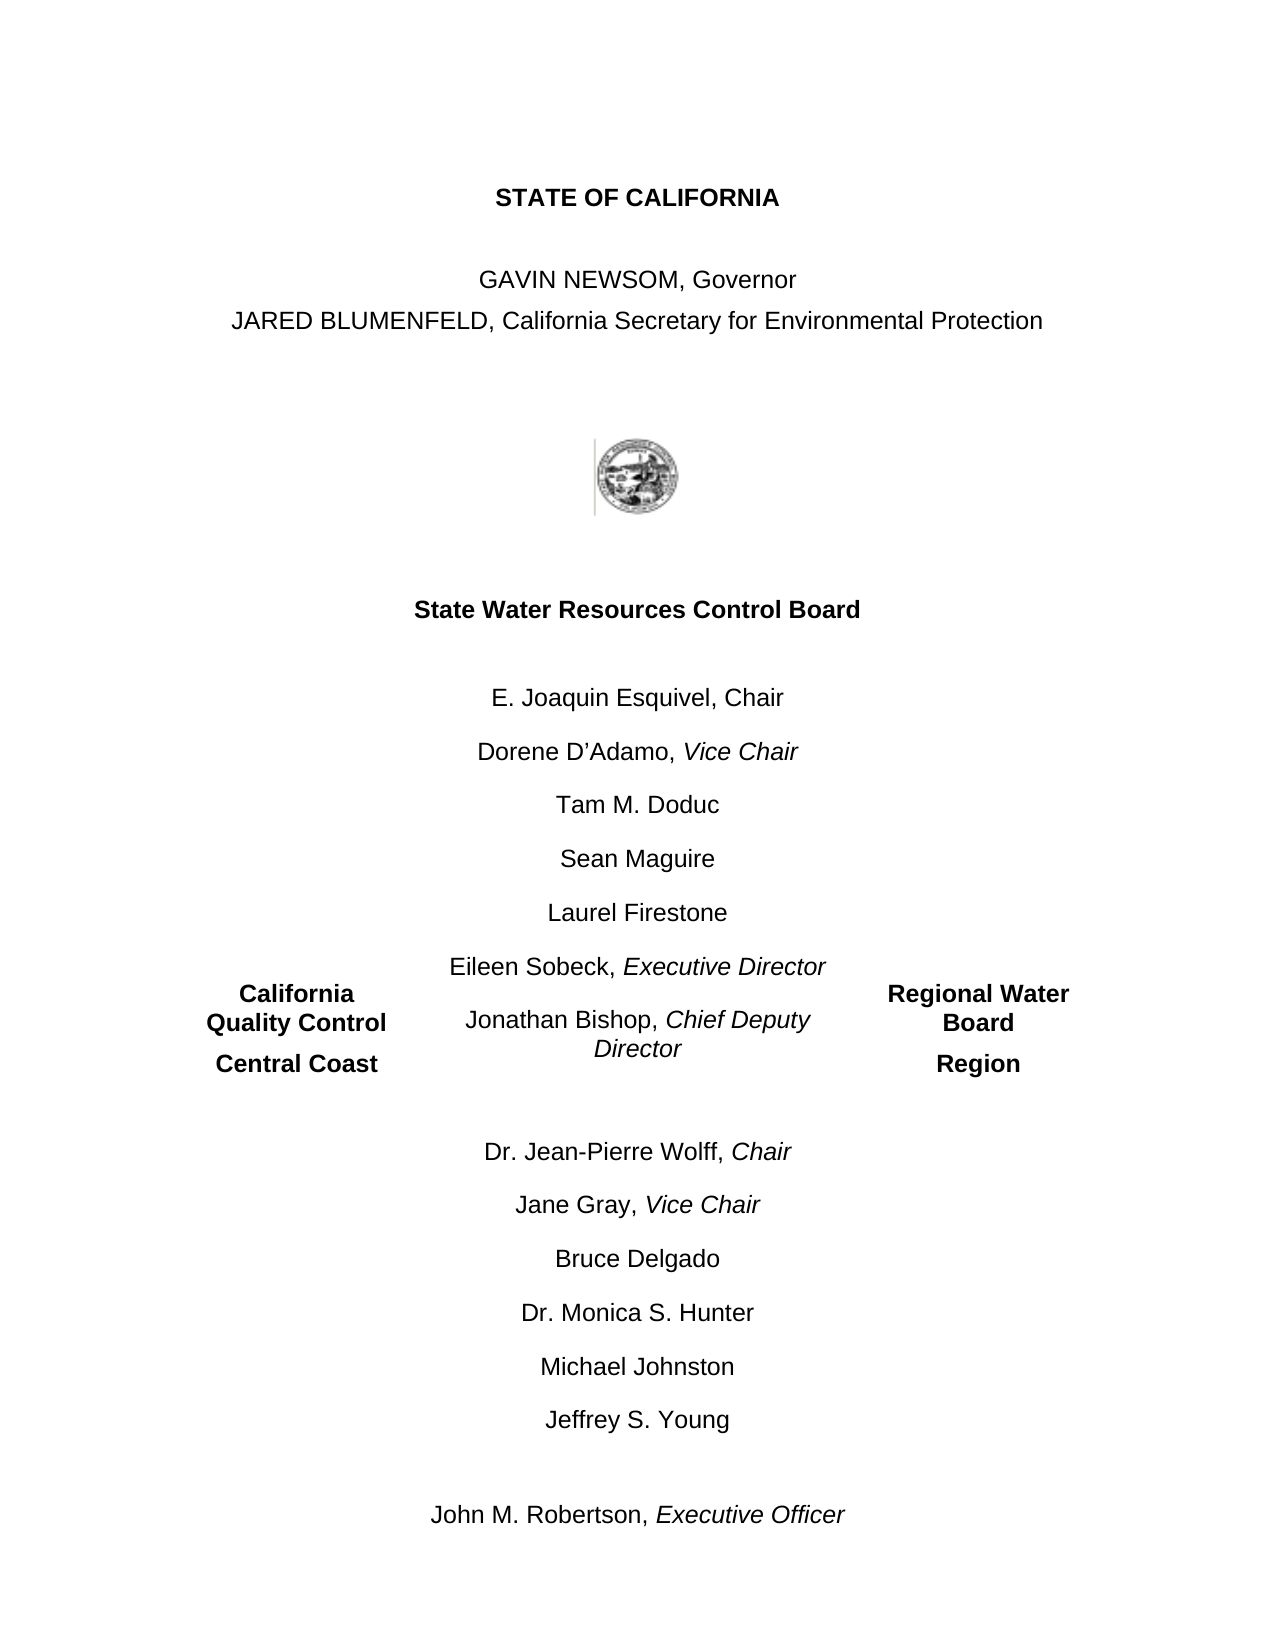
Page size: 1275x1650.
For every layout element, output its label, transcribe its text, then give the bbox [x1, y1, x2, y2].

table_cell Bruce Delgado [468, 1232, 807, 1285]
table_cell Dr. Monica S. Hunter [468, 1285, 807, 1339]
text GAVIN NEWSOM, Governor [187, 265, 1087, 294]
table_cell Jonathan Bishop, Chief Deputy Director [425, 993, 851, 1075]
table_cell Michael Johnston [468, 1339, 807, 1393]
text California Regional Water Quality Control Board [851, 979, 1087, 1036]
table_cell Tam M. Doduc [425, 778, 851, 832]
table_cell Eileen Sobeck, Executive Director [425, 939, 851, 993]
table_cell Dorene D’Adamo, Vice Chair [425, 724, 851, 778]
text Central Coast Region [187, 1049, 1087, 1077]
table_cell Sean Maguire [425, 832, 851, 885]
table_header Dr. Jean-Pierre Wolff, Chair [468, 1124, 807, 1178]
table_cell Jane Gray, Vice Chair [468, 1178, 807, 1232]
text STATE OF CALIFORNIA [187, 182, 1087, 211]
text State Water Resources Control Board [187, 595, 1087, 624]
text California Regional Water Quality Control Board [187, 979, 425, 1036]
table_cell Jeffrey S. Young [468, 1393, 807, 1447]
table_header E. Joaquin Esquivel, Chair [425, 670, 851, 724]
text John M. Robertson, Executive Officer [187, 1500, 1087, 1529]
table_cell Laurel Firestone [425, 885, 851, 939]
text JARED BLUMENFELD, California Secretary for Environmental Protection [187, 306, 1087, 335]
